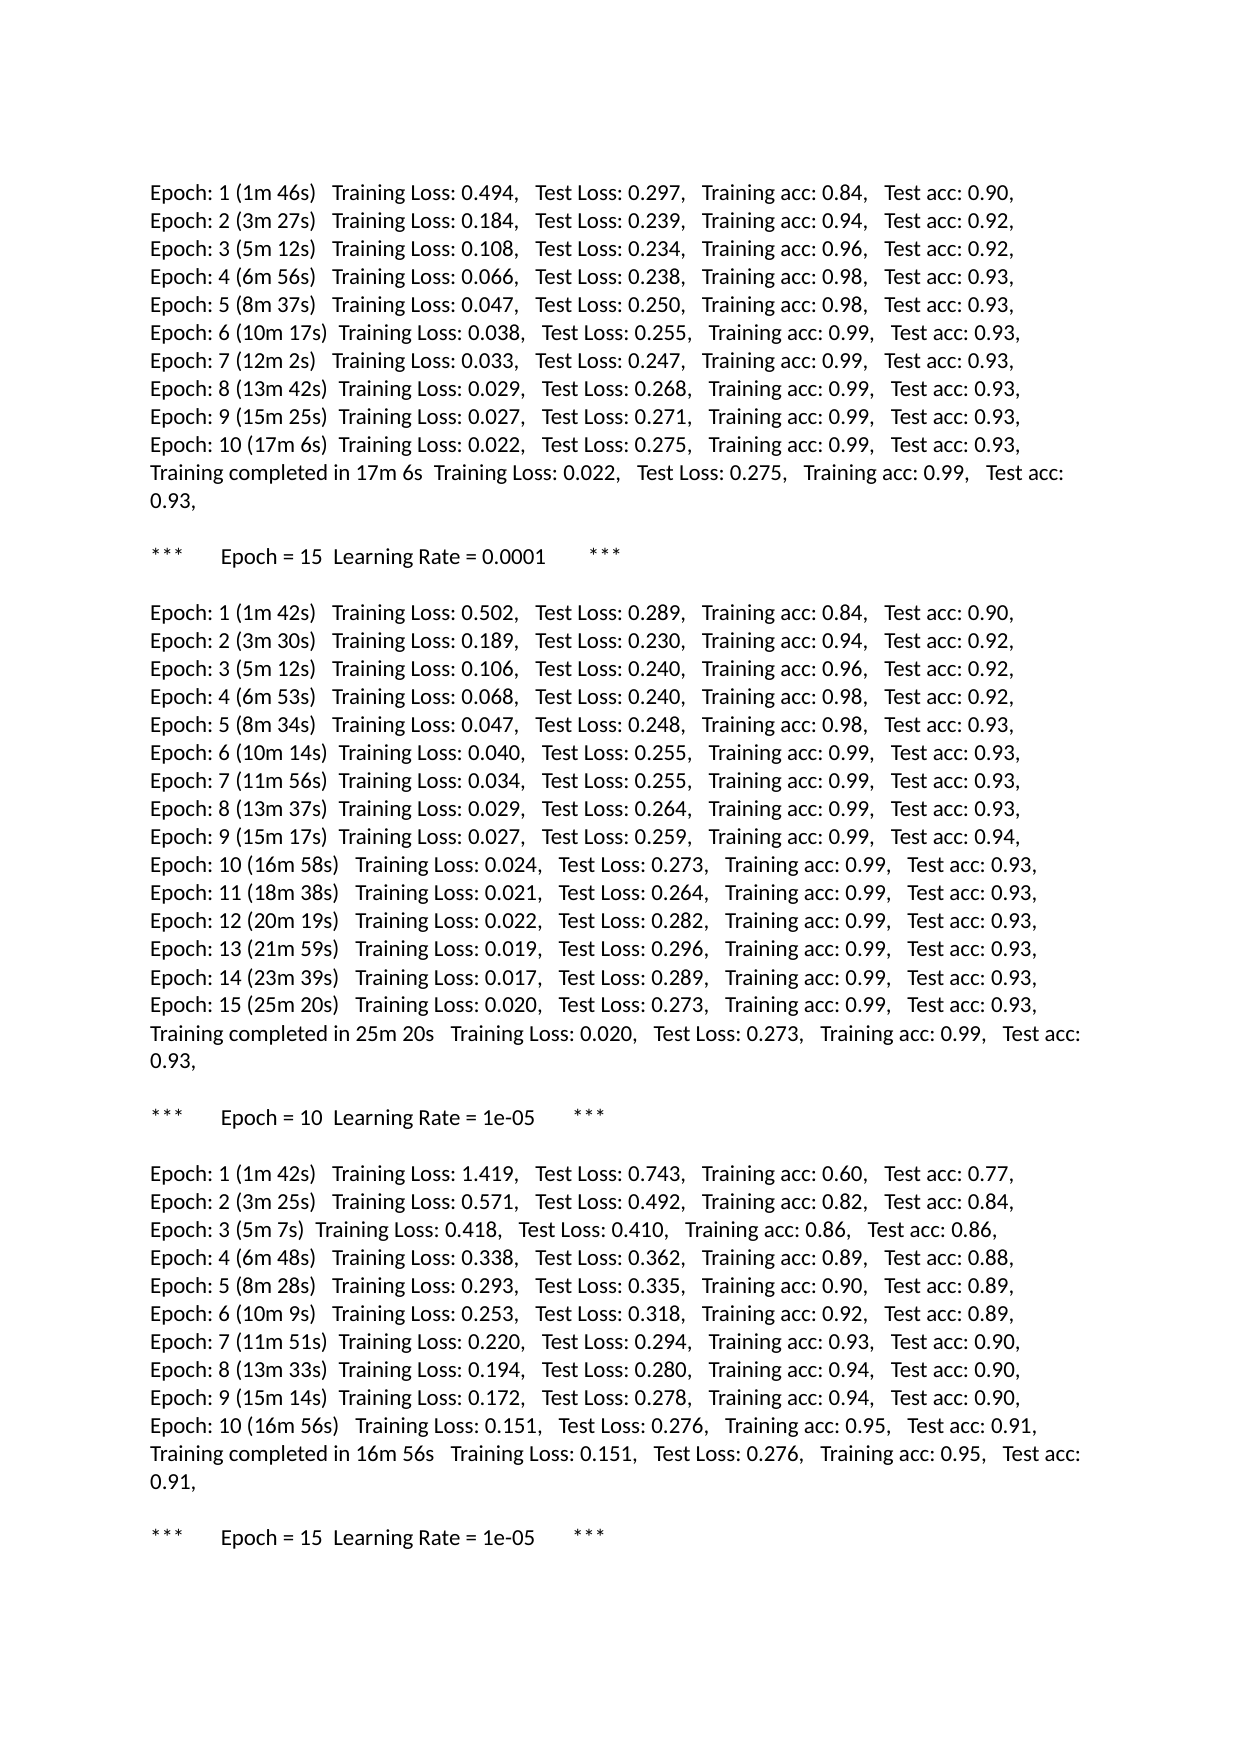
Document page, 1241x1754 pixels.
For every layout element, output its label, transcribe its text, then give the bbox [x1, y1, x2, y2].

text Epoch: 7 (12m 2s) Training Loss: 0.033, Test Loss: 0.247, Training acc: 0.99, Test acc: 0.93, [150, 346, 1090, 374]
text Epoch: 15 (25m 20s) Training Loss: 0.020, Test Loss: 0.273, Training acc: 0.99, Test acc: 0.93, [150, 991, 1090, 1019]
text Training completed in 17m 6s Training Loss: 0.022, Test Loss: 0.275, Training acc: 0.99, Test acc: 0.93, [150, 458, 1090, 514]
text Epoch: 4 (6m 56s) Training Loss: 0.066, Test Loss: 0.238, Training acc: 0.98, Test acc: 0.93, [150, 262, 1090, 290]
text Epoch: 11 (18m 38s) Training Loss: 0.021, Test Loss: 0.264, Training acc: 0.99, Test acc: 0.93, [150, 878, 1090, 907]
text *** Epoch = 15 Learning Rate = 1e-05 *** [150, 1523, 1090, 1551]
text Epoch: 10 (16m 56s) Training Loss: 0.151, Test Loss: 0.276, Training acc: 0.95, Test acc: 0.91, [150, 1411, 1090, 1439]
text Epoch: 6 (10m 14s) Training Loss: 0.040, Test Loss: 0.255, Training acc: 0.99, Test acc: 0.93, [150, 738, 1090, 766]
text Epoch: 2 (3m 27s) Training Loss: 0.184, Test Loss: 0.239, Training acc: 0.94, Test acc: 0.92, [150, 206, 1090, 234]
text Epoch: 4 (6m 53s) Training Loss: 0.068, Test Loss: 0.240, Training acc: 0.98, Test acc: 0.92, [150, 682, 1090, 710]
text Training completed in 16m 56s Training Loss: 0.151, Test Loss: 0.276, Training acc: 0.95, Test acc: 0.91, [150, 1439, 1090, 1495]
text *** Epoch = 15 Learning Rate = 0.0001 *** [150, 542, 1090, 570]
text Epoch: 5 (8m 28s) Training Loss: 0.293, Test Loss: 0.335, Training acc: 0.90, Test acc: 0.89, [150, 1271, 1090, 1299]
text Epoch: 12 (20m 19s) Training Loss: 0.022, Test Loss: 0.282, Training acc: 0.99, Test acc: 0.93, [150, 907, 1090, 934]
text Epoch: 10 (16m 58s) Training Loss: 0.024, Test Loss: 0.273, Training acc: 0.99, Test acc: 0.93, [150, 851, 1090, 878]
text Epoch: 9 (15m 25s) Training Loss: 0.027, Test Loss: 0.271, Training acc: 0.99, Test acc: 0.93, [150, 402, 1090, 430]
text Epoch: 9 (15m 17s) Training Loss: 0.027, Test Loss: 0.259, Training acc: 0.99, Test acc: 0.94, [150, 822, 1090, 851]
text Epoch: 6 (10m 17s) Training Loss: 0.038, Test Loss: 0.255, Training acc: 0.99, Test acc: 0.93, [150, 318, 1090, 346]
text Epoch: 1 (1m 42s) Training Loss: 1.419, Test Loss: 0.743, Training acc: 0.60, Test acc: 0.77, [150, 1159, 1090, 1187]
text Epoch: 1 (1m 42s) Training Loss: 0.502, Test Loss: 0.289, Training acc: 0.84, Test acc: 0.90, [150, 598, 1090, 626]
text Epoch: 3 (5m 12s) Training Loss: 0.106, Test Loss: 0.240, Training acc: 0.96, Test acc: 0.92, [150, 654, 1090, 682]
text Epoch: 3 (5m 12s) Training Loss: 0.108, Test Loss: 0.234, Training acc: 0.96, Test acc: 0.92, [150, 234, 1090, 262]
text Epoch: 4 (6m 48s) Training Loss: 0.338, Test Loss: 0.362, Training acc: 0.89, Test acc: 0.88, [150, 1243, 1090, 1271]
text Epoch: 7 (11m 51s) Training Loss: 0.220, Test Loss: 0.294, Training acc: 0.93, Test acc: 0.90, [150, 1327, 1090, 1355]
text Epoch: 10 (17m 6s) Training Loss: 0.022, Test Loss: 0.275, Training acc: 0.99, Test acc: 0.93, [150, 430, 1090, 458]
text Epoch: 2 (3m 25s) Training Loss: 0.571, Test Loss: 0.492, Training acc: 0.82, Test acc: 0.84, [150, 1187, 1090, 1215]
text Epoch: 2 (3m 30s) Training Loss: 0.189, Test Loss: 0.230, Training acc: 0.94, Test acc: 0.92, [150, 626, 1090, 654]
text Epoch: 13 (21m 59s) Training Loss: 0.019, Test Loss: 0.296, Training acc: 0.99, Test acc: 0.93, [150, 934, 1090, 963]
text Epoch: 8 (13m 33s) Training Loss: 0.194, Test Loss: 0.280, Training acc: 0.94, Test acc: 0.90, [150, 1355, 1090, 1383]
text Epoch: 6 (10m 9s) Training Loss: 0.253, Test Loss: 0.318, Training acc: 0.92, Test acc: 0.89, [150, 1299, 1090, 1327]
text Training completed in 25m 20s Training Loss: 0.020, Test Loss: 0.273, Training acc: 0.99, Test acc: 0.93, [150, 1019, 1090, 1075]
text Epoch: 5 (8m 37s) Training Loss: 0.047, Test Loss: 0.250, Training acc: 0.98, Test acc: 0.93, [150, 290, 1090, 318]
text Epoch: 3 (5m 7s) Training Loss: 0.418, Test Loss: 0.410, Training acc: 0.86, Test acc: 0.86, [150, 1215, 1090, 1243]
text Epoch: 14 (23m 39s) Training Loss: 0.017, Test Loss: 0.289, Training acc: 0.99, Test acc: 0.93, [150, 963, 1090, 991]
text Epoch: 7 (11m 56s) Training Loss: 0.034, Test Loss: 0.255, Training acc: 0.99, Test acc: 0.93, [150, 766, 1090, 794]
text Epoch: 9 (15m 14s) Training Loss: 0.172, Test Loss: 0.278, Training acc: 0.94, Test acc: 0.90, [150, 1383, 1090, 1411]
text Epoch: 5 (8m 34s) Training Loss: 0.047, Test Loss: 0.248, Training acc: 0.98, Test acc: 0.93, [150, 710, 1090, 738]
text Epoch: 1 (1m 46s) Training Loss: 0.494, Test Loss: 0.297, Training acc: 0.84, Test acc: 0.90, [150, 178, 1090, 206]
text *** Epoch = 10 Learning Rate = 1e-05 *** [150, 1103, 1090, 1131]
text Epoch: 8 (13m 42s) Training Loss: 0.029, Test Loss: 0.268, Training acc: 0.99, Test acc: 0.93, [150, 374, 1090, 402]
text Epoch: 8 (13m 37s) Training Loss: 0.029, Test Loss: 0.264, Training acc: 0.99, Test acc: 0.93, [150, 794, 1090, 822]
